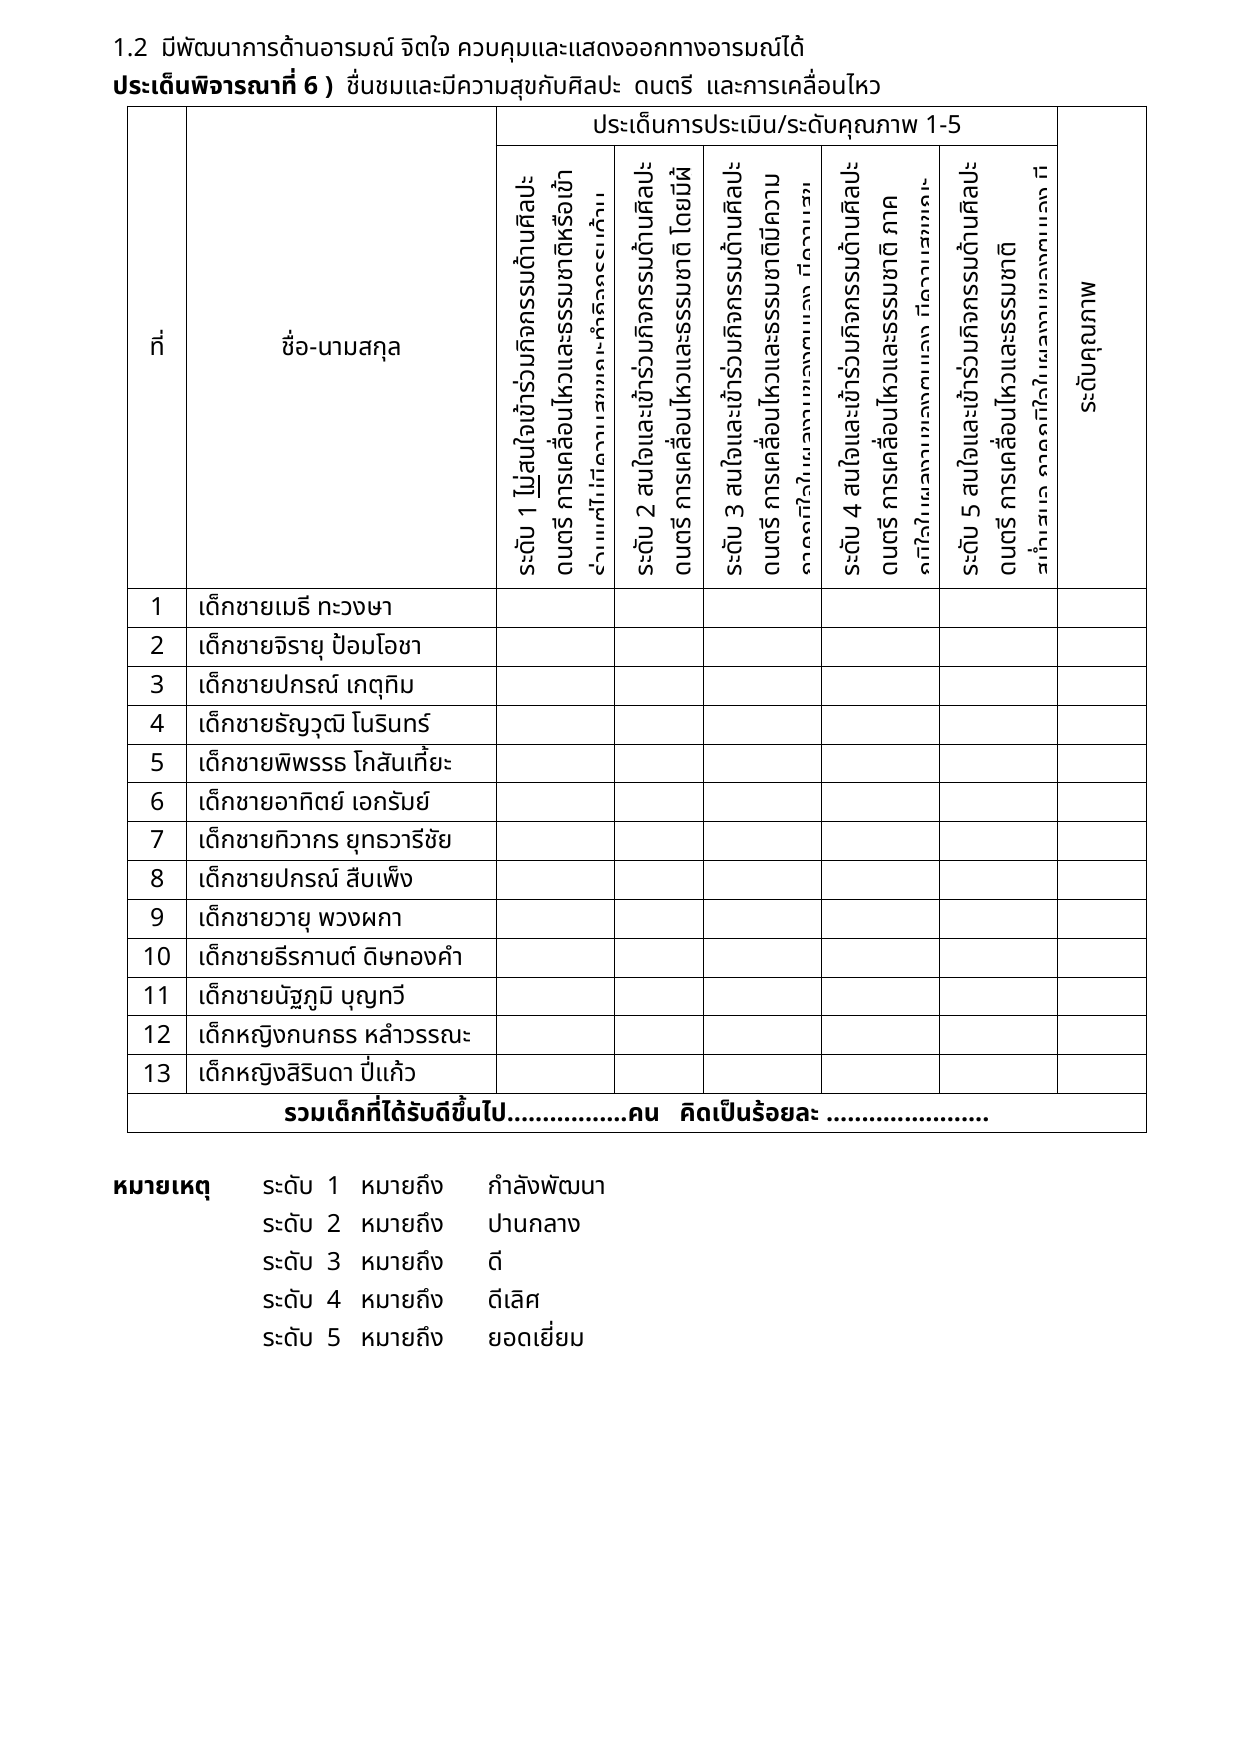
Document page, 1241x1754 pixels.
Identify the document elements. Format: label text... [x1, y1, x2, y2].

table_cell [822, 1016, 939, 1054]
table_cell [497, 667, 614, 704]
table_cell [1058, 939, 1146, 977]
table_cell [615, 628, 703, 666]
table_cell [822, 745, 939, 782]
table_cell 10 [128, 939, 186, 977]
table_cell [940, 939, 1057, 977]
table_cell [940, 745, 1057, 782]
table_cell ระดับ 1 ไม่สนใจเข้าร่วมกิจกรรมด้านศิลปะ ดนตรี การเคลื่อนไหวและธรรมชาติหรือเข้าร่วมแต่ไม่มีความสุขขณะทำกิจกรรมด้านศิลปะ ดนตรี การเคลื่อนไหวและธรรมชาติ [497, 146, 614, 588]
table_cell [497, 783, 614, 821]
table_header ประเด็นการประเมิน/ระดับคุณภาพ 1-5 [497, 107, 1057, 145]
table_cell เด็กชายเมธี ทะวงษา [187, 589, 496, 627]
table_cell [822, 589, 939, 627]
table_cell ระดับ 2 สนใจและเข้าร่วมกิจกรรมด้านศิลปะ ดนตรี การเคลื่อนไหวและธรรมชาติ โดยมีผู้ชี้แนะ [615, 146, 703, 588]
table_cell [615, 745, 703, 782]
table_cell [704, 628, 821, 666]
table_cell [940, 589, 1057, 627]
table_cell เด็กชายปกรณ์ เกตุทิม [187, 667, 496, 704]
table_cell [1058, 589, 1146, 627]
table_cell [1058, 745, 1146, 782]
table_cell เด็กชายอาทิตย์ เอกรัมย์ [187, 783, 496, 821]
table_cell รวมเด็กที่ได้รับดีขึ้นไป.................คน คิดเป็นร้อยละ ....................... [128, 1094, 1146, 1132]
table_cell ระดับ 3 สนใจและเข้าร่วมกิจกรรมด้านศิลปะ ดนตรี การเคลื่อนไหวและธรรมชาติมีความภาคภูมิใจในผลงานของตนเอง มีความสุขขณะทำกิจกรรม บ่อยครั้ง [704, 146, 821, 588]
table_cell 6 [128, 783, 186, 821]
table_cell ระดับ 5 สนใจและเข้าร่วมกิจกรรมด้านศิลปะ ดนตรี การเคลื่อนไหวและธรรมชาติ สม่ำเสมอ ภาคภูมิใจในผลงานของตนเอง มีความสุขขณะทำกิจกรรมทุกครั้ง [940, 146, 1057, 588]
table_cell 7 [128, 822, 186, 860]
table_cell 2 [128, 628, 186, 666]
table_cell เด็กหญิงสิรินดา ปี่แก้ว [187, 1055, 496, 1093]
table_cell [940, 978, 1057, 1015]
table_cell [704, 900, 821, 938]
table_cell [940, 1016, 1057, 1054]
table_cell 1 [128, 589, 186, 627]
table_cell 12 [128, 1016, 186, 1054]
table_cell 13 [128, 1055, 186, 1093]
table_cell [497, 1055, 614, 1093]
table_cell [704, 706, 821, 743]
table_cell [822, 939, 939, 977]
table_cell [1058, 978, 1146, 1015]
table_cell เด็กชายปกรณ์ สืบเพ็ง [187, 861, 496, 899]
table_cell [497, 900, 614, 938]
table_cell [822, 1055, 939, 1093]
table_cell [704, 939, 821, 977]
table_cell [940, 667, 1057, 704]
table_cell [1058, 1016, 1146, 1054]
table_cell [940, 861, 1057, 899]
table_cell [704, 783, 821, 821]
table_cell [704, 1016, 821, 1054]
table_cell [822, 861, 939, 899]
text 1.2 มีพัฒนาการด้านอารมณ์ จิตใจ ควบคุมและแสดงออกทางอารมณ์ได้ [112, 29, 1172, 68]
table_cell [940, 783, 1057, 821]
table_cell [822, 978, 939, 1015]
table_cell [497, 589, 614, 627]
table_cell [822, 628, 939, 666]
table_cell [497, 1016, 614, 1054]
table_cell [822, 706, 939, 743]
table_cell 8 [128, 861, 186, 899]
table_cell [1058, 628, 1146, 666]
table_cell [822, 900, 939, 938]
table_cell [615, 978, 703, 1015]
table_cell [822, 822, 939, 860]
table_cell [497, 706, 614, 743]
table_cell เด็กชายธัญวุฒิ โนรินทร์ [187, 706, 496, 743]
text ระดับ 5 หมายถึง ยอดเยี่ยม [112, 1319, 1172, 1357]
table_cell [497, 745, 614, 782]
table_cell [615, 589, 703, 627]
table_cell [940, 1055, 1057, 1093]
table_cell [615, 1016, 703, 1054]
table_cell [940, 822, 1057, 860]
table_cell [940, 628, 1057, 666]
table_cell [497, 861, 614, 899]
table_cell เด็กชายนัฐภูมิ บุญทวี [187, 978, 496, 1015]
table_cell 4 [128, 706, 186, 743]
table_cell [615, 861, 703, 899]
table_cell [704, 861, 821, 899]
table_cell 5 [128, 745, 186, 782]
table_cell ระดับ 4 สนใจและเข้าร่วมกิจกรรมด้านศิลปะ ดนตรี การเคลื่อนไหวและธรรมชาติ ภาคภูมิใจในผลงานของตนเอง มีความสุขขณะทำกิจกรรมเกือบทุกครั้ง [822, 146, 939, 588]
table_cell [615, 1055, 703, 1093]
table_cell [704, 978, 821, 1015]
table_cell [1058, 822, 1146, 860]
table_cell [940, 706, 1057, 743]
table_cell [704, 1055, 821, 1093]
table_cell เด็กชายจิรายุ ป้อมโอชา [187, 628, 496, 666]
table_cell [704, 745, 821, 782]
table_cell เด็กชายพิพรรธ โกสันเที้ยะ [187, 745, 496, 782]
table_cell [1058, 706, 1146, 743]
table_cell [704, 667, 821, 704]
table_cell [615, 939, 703, 977]
table_cell 9 [128, 900, 186, 938]
table_cell [822, 667, 939, 704]
table_cell [940, 900, 1057, 938]
table_cell [704, 822, 821, 860]
table_cell เด็กชายทิวากร ยุทธวารีชัย [187, 822, 496, 860]
table_cell [704, 589, 821, 627]
table_cell [1058, 1055, 1146, 1093]
table_cell [1058, 667, 1146, 704]
text ระดับ 4 หมายถึง ดีเลิศ [112, 1281, 1172, 1319]
table_cell [497, 628, 614, 666]
table_cell [1058, 783, 1146, 821]
table_cell [1058, 900, 1146, 938]
table_cell [497, 822, 614, 860]
table_header ระดับคุณภาพ [1058, 107, 1146, 588]
table_cell เด็กชายวายุ พวงผกา [187, 900, 496, 938]
table_cell เด็กชายธีรกานต์ ดิษทองคำ [187, 939, 496, 977]
table_cell 11 [128, 978, 186, 1015]
table_cell [1058, 861, 1146, 899]
text ประเด็นพิจารณาที่ 6 ) ชื่นชมและมีความสุขกับศิลปะ ดนตรี และการเคลื่อนไหว [112, 68, 1172, 106]
table_cell [615, 783, 703, 821]
table_cell [497, 978, 614, 1015]
text หมายเหตุ ระดับ 1 หมายถึง กำลังพัฒนา [112, 1167, 1172, 1205]
text ระดับ 3 หมายถึง ดี [112, 1243, 1172, 1281]
table_header ที่ [128, 107, 186, 588]
table_cell [822, 783, 939, 821]
table_cell [615, 822, 703, 860]
table_cell [615, 667, 703, 704]
text ระดับ 2 หมายถึง ปานกลาง [112, 1205, 1172, 1243]
table_cell 3 [128, 667, 186, 704]
table_cell [615, 900, 703, 938]
table_header ชื่อ-นามสกุล [187, 107, 496, 588]
table_cell [615, 706, 703, 743]
table_cell เด็กหญิงกนกธร หลำวรรณะ [187, 1016, 496, 1054]
table_cell [497, 939, 614, 977]
